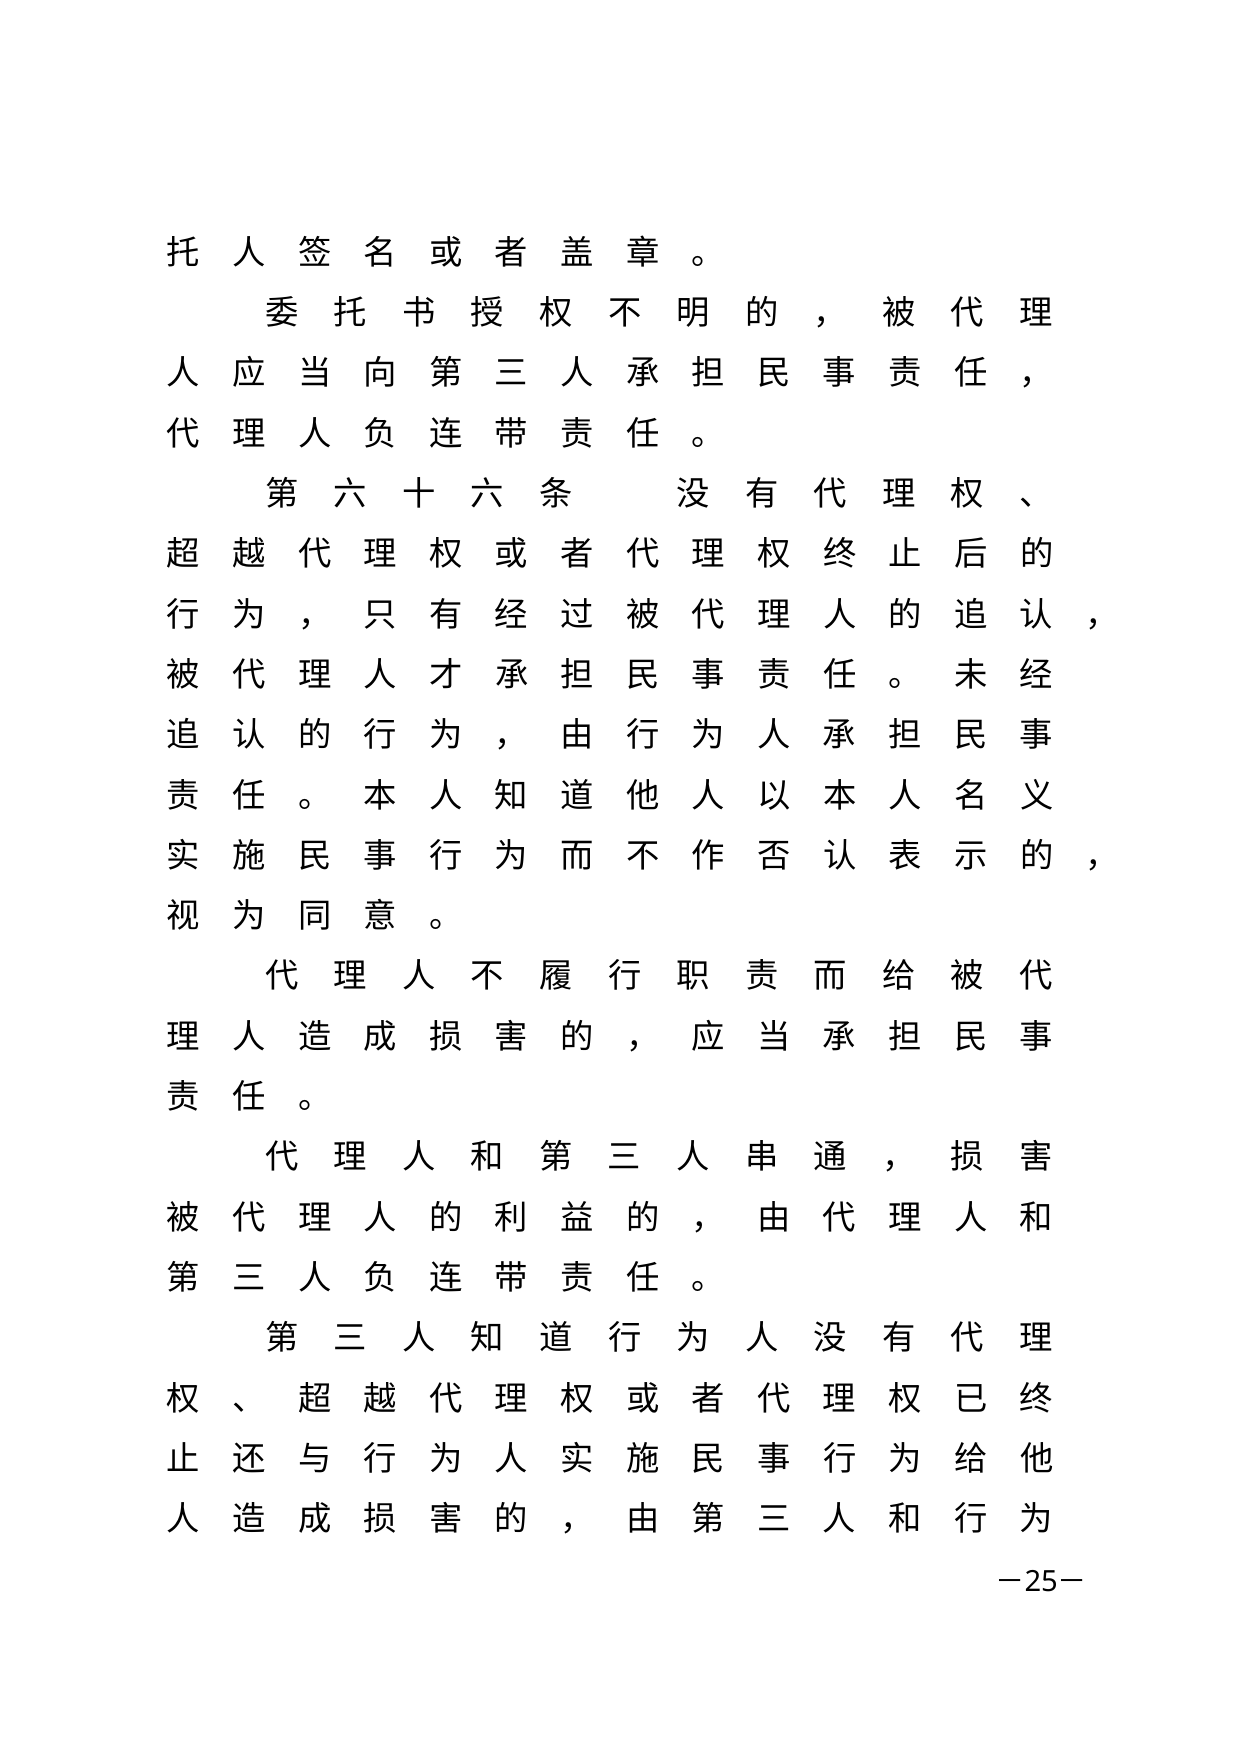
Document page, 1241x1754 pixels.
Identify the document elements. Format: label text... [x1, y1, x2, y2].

text 代理人和第三人串通，损害被代理人的利益的，由代理人和第三人负连带责任。 [167, 1124, 1085, 1305]
text 第六十六条 没有代理权、超越代理权或者代理权终止后的行为，只有经过被代理人的追认，被代理人才承担民事责任。未经追认的行为，由行为人承担民事责任。本人知道他人以本人名义实施民事行为而不作否认表示的，视为同意。 [167, 461, 1085, 943]
text 代理人不履行职责而给被代理人造成损害的，应当承担民事责任。 [167, 943, 1085, 1124]
text 书面委托代理的授权委托书应当载明代理人的姓名或者名称、代理事项、权限和期间，并由委托人签名或者盖章。 [167, 219, 1085, 280]
text 第三人知道行为人没有代理权、超越代理权或者代理权已终止还与行为人实施民事行为给他人造成损害的，由第三人和行为人负连带责任。 [167, 1305, 1085, 1546]
text 委托书授权不明的，被代理人应当向第三人承担民事责任，代理人负连带责任。 [167, 280, 1085, 461]
